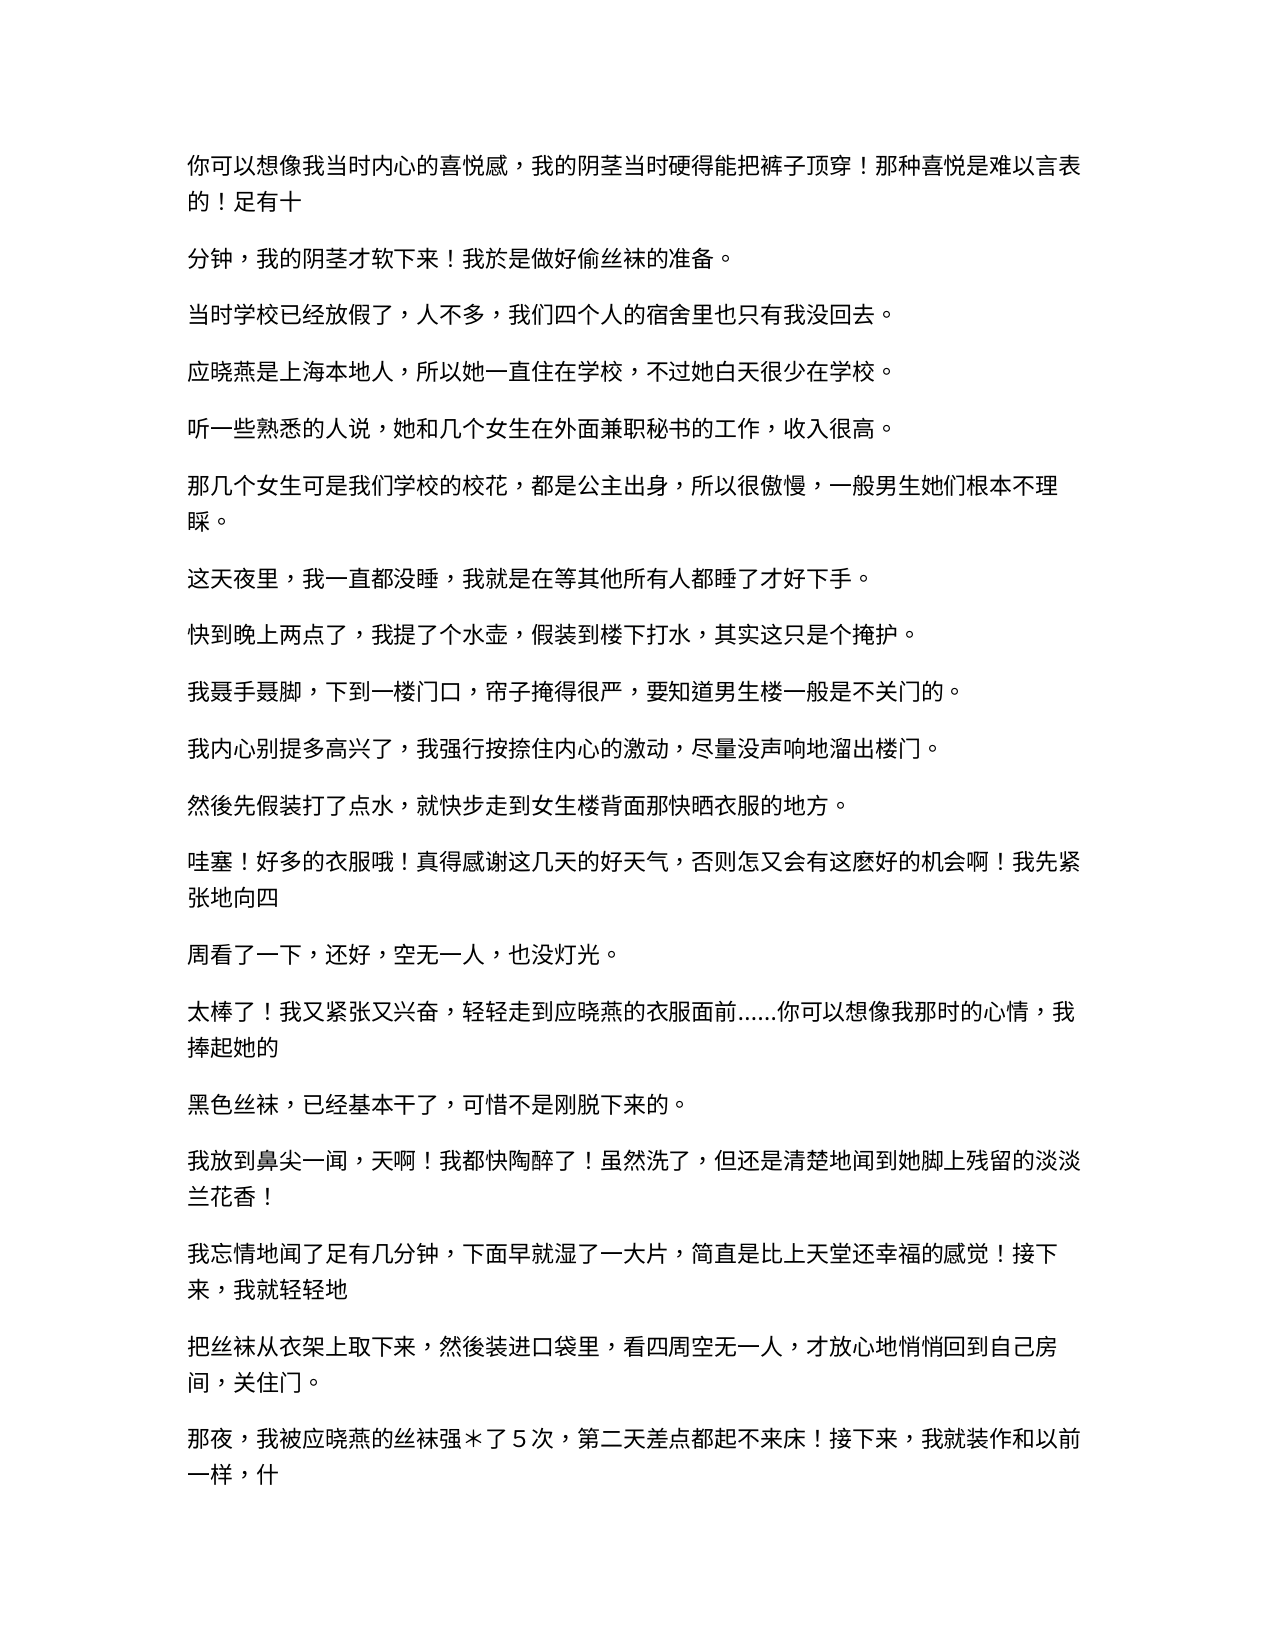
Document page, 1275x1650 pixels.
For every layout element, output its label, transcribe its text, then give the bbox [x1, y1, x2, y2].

text 你可以想像我当时内心的喜悦感，我的阴茎当时硬得能把裤子顶穿！那种喜悦是难以言表的！足有十 [187, 150, 1087, 217]
text 这天夜里，我一直都没睡，我就是在等其他所有人都睡了才好下手。 [187, 562, 1087, 594]
text 那几个女生可是我们学校的校花，都是公主出身，所以很傲慢，一般男生她们根本不理睬。 [187, 470, 1087, 537]
text 应晓燕是上海本地人，所以她一直住在学校，不过她白天很少在学校。 [187, 356, 1087, 387]
text 周看了一下，还好，空无一人，也没灯光。 [187, 939, 1087, 970]
text 我忘情地闻了足有几分钟，下面早就湿了一大片，简直是比上天堂还幸福的感觉！接下来，我就轻轻地 [187, 1238, 1087, 1305]
text 我放到鼻尖一闻，天啊！我都快陶醉了！虽然洗了，但还是清楚地闻到她脚上残留的淡淡兰花香！ [187, 1145, 1087, 1212]
text 听一些熟悉的人说，她和几个女生在外面兼职秘书的工作，收入很高。 [187, 413, 1087, 444]
text 我聂手聂脚，下到一楼门口，帘子掩得很严，要知道男生楼一般是不关门的。 [187, 676, 1087, 707]
text 那夜，我被应晓燕的丝袜强＊了５次，第二天差点都起不来床！接下来，我就装作和以前一样，什 [187, 1423, 1087, 1491]
text 当时学校已经放假了，人不多，我们四个人的宿舍里也只有我没回去。 [187, 299, 1087, 331]
text 我内心别提多高兴了，我强行按捺住内心的激动，尽量没声响地溜出楼门。 [187, 733, 1087, 764]
text 分钟，我的阴茎才软下来！我於是做好偷丝袜的准备。 [187, 243, 1087, 274]
text 黑色丝袜，已经基本干了，可惜不是刚脱下来的。 [187, 1088, 1087, 1120]
text 快到晚上两点了，我提了个水壶，假装到楼下打水，其实这只是个掩护。 [187, 619, 1087, 651]
text 哇塞！好多的衣服哦！真得感谢这几天的好天气，否则怎又会有这麽好的机会啊！我先紧张地向四 [187, 846, 1087, 913]
text 把丝袜从衣架上取下来，然後装进口袋里，看四周空无一人，才放心地悄悄回到自己房间，关住门。 [187, 1331, 1087, 1398]
text 太棒了！我又紧张又兴奋，轻轻走到应晓燕的衣服面前……你可以想像我那时的心情，我捧起她的 [187, 996, 1087, 1063]
text 然後先假装打了点水，就快步走到女生楼背面那快晒衣服的地方。 [187, 789, 1087, 821]
